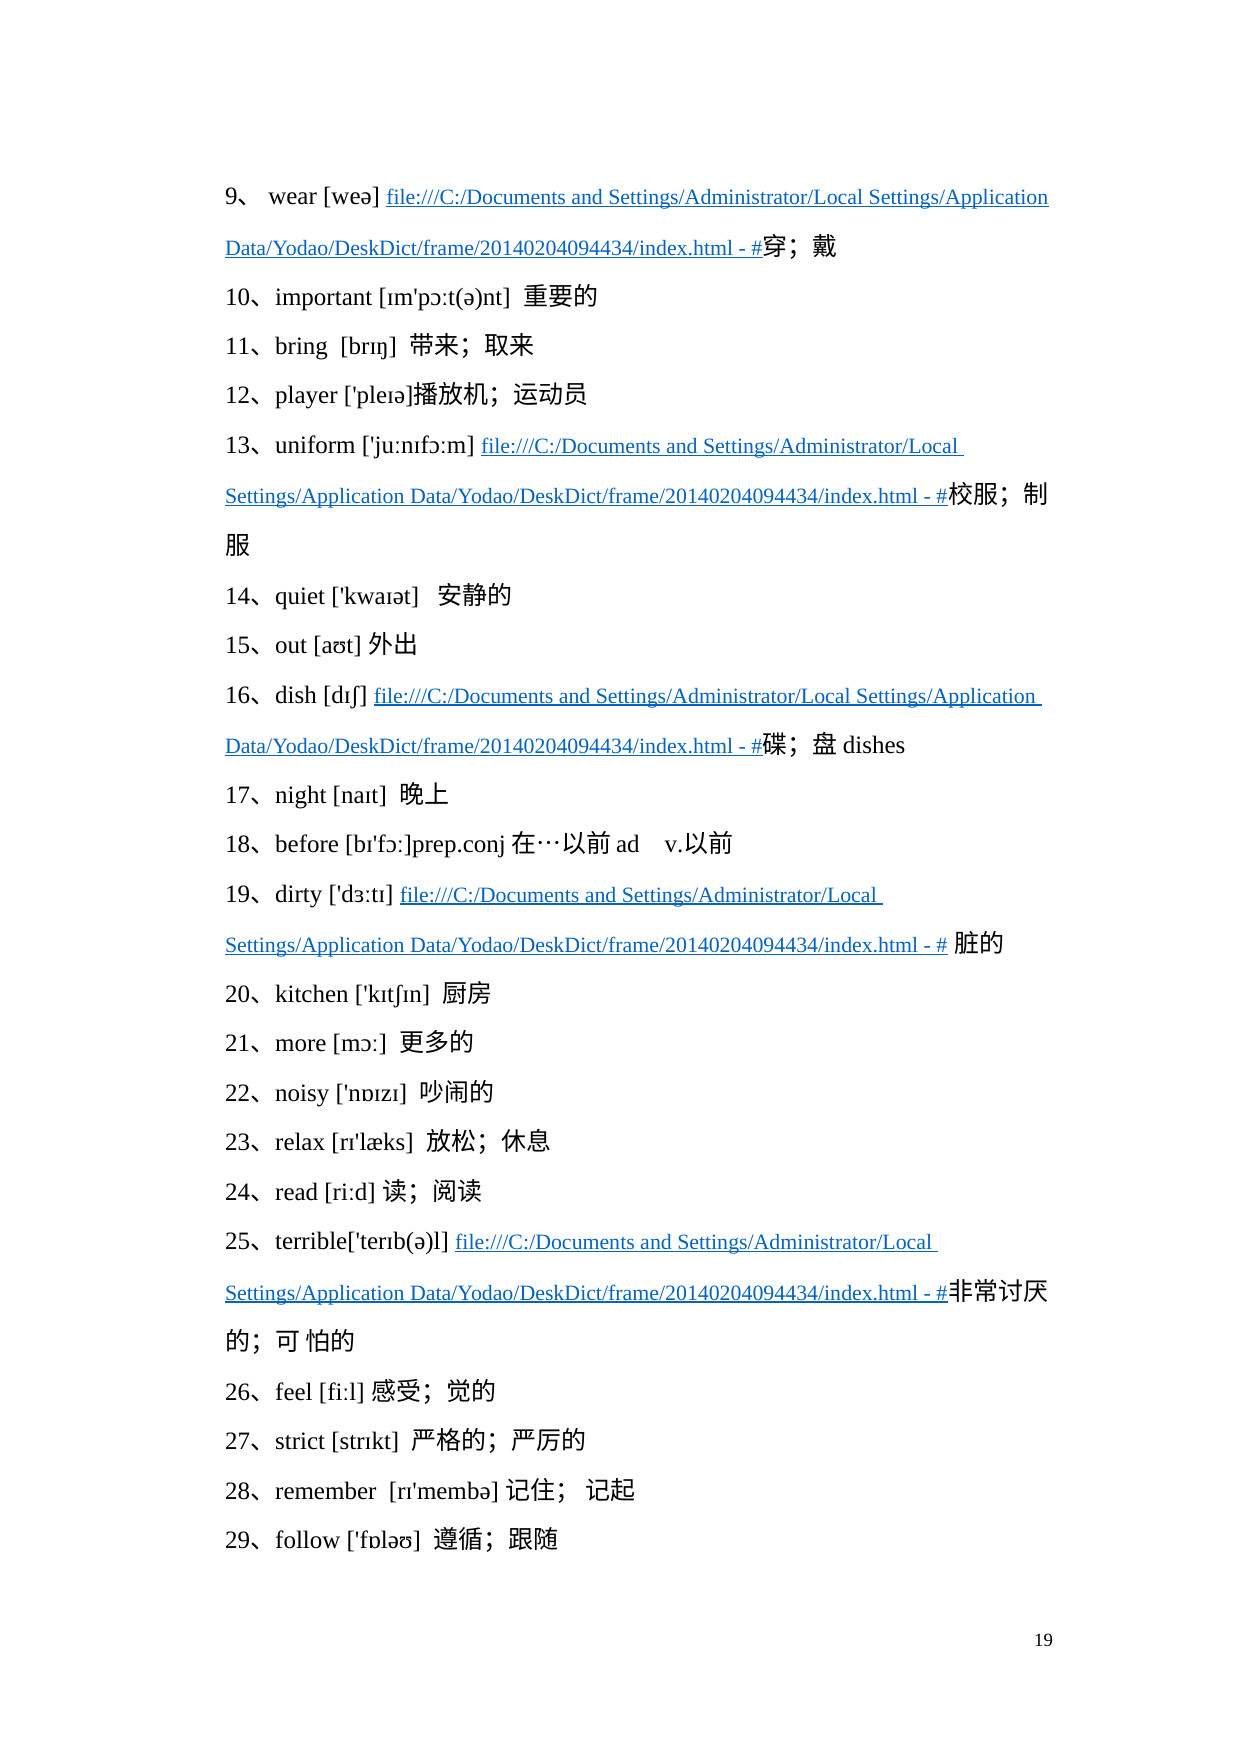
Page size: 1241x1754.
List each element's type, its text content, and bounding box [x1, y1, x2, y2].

text 22、noisy ['nɒɪzɪ] 吵闹的 [225, 1068, 1053, 1112]
text 9、 wear [weə] file:///C:/Documents and Settings/Administrator/Local Settings/Application Data/Yodao/DeskDict/frame/20140204094434/index.html - #穿；戴 [225, 172, 1053, 267]
text 17、night [naɪt] 晚上 [225, 770, 1053, 814]
text 15、out [aʊt] 外出 [225, 621, 1053, 665]
text 25、terrible['terɪb(ə)l] file:///C:/Documents and Settings/Administrator/Local Settings/Application Data/Yodao/DeskDict/frame/20140204094434/index.html - #非常讨厌的；可 怕的 [225, 1217, 1053, 1362]
text 21、more [mɔː] 更多的 [225, 1019, 1053, 1063]
text 16、dish [dɪʃ] file:///C:/Documents and Settings/Administrator/Local Settings/Application Data/Yodao/DeskDict/frame/20140204094434/index.html - #碟；盘dishes [225, 670, 1053, 765]
text 20、kitchen ['kɪtʃɪn] 厨房 [225, 969, 1053, 1013]
text 26、feel [fiːl] 感受；觉的 [225, 1367, 1053, 1412]
text 28、remember [rɪ'membə] 记住； 记起 [225, 1466, 1053, 1511]
text 13、uniform ['juːnɪfɔːm] file:///C:/Documents and Settings/Administrator/Local Settings/Application Data/Yodao/DeskDict/frame/20140204094434/index.html - #校服；制服 [225, 421, 1053, 566]
text 23、relax [rɪ'læks] 放松；休息 [225, 1118, 1053, 1162]
text 19、dirty ['dɜːtɪ] file:///C:/Documents and Settings/Administrator/Local Settings/Application Data/Yodao/DeskDict/frame/20140204094434/index.html - # 脏的 [225, 869, 1053, 964]
text 14、quiet ['kwaɪət] 安静的 [225, 571, 1053, 615]
text 11、bring [brɪŋ] 带来；取来 [225, 322, 1053, 366]
text 10、important [ɪm'pɔːt(ə)nt] 重要的 [225, 272, 1053, 316]
text 18、before [bɪ'fɔː]prep.conj在…以前ad v.以前 [225, 820, 1053, 864]
text 12、player ['pleɪə]播放机；运动员 [225, 371, 1053, 415]
text 24、read [riːd] 读；阅读 [225, 1167, 1053, 1211]
text 27、strict [strɪkt] 严格的；严厉的 [225, 1417, 1053, 1461]
text 29、follow ['fɒləʊ] 遵循；跟随 [225, 1516, 1053, 1560]
